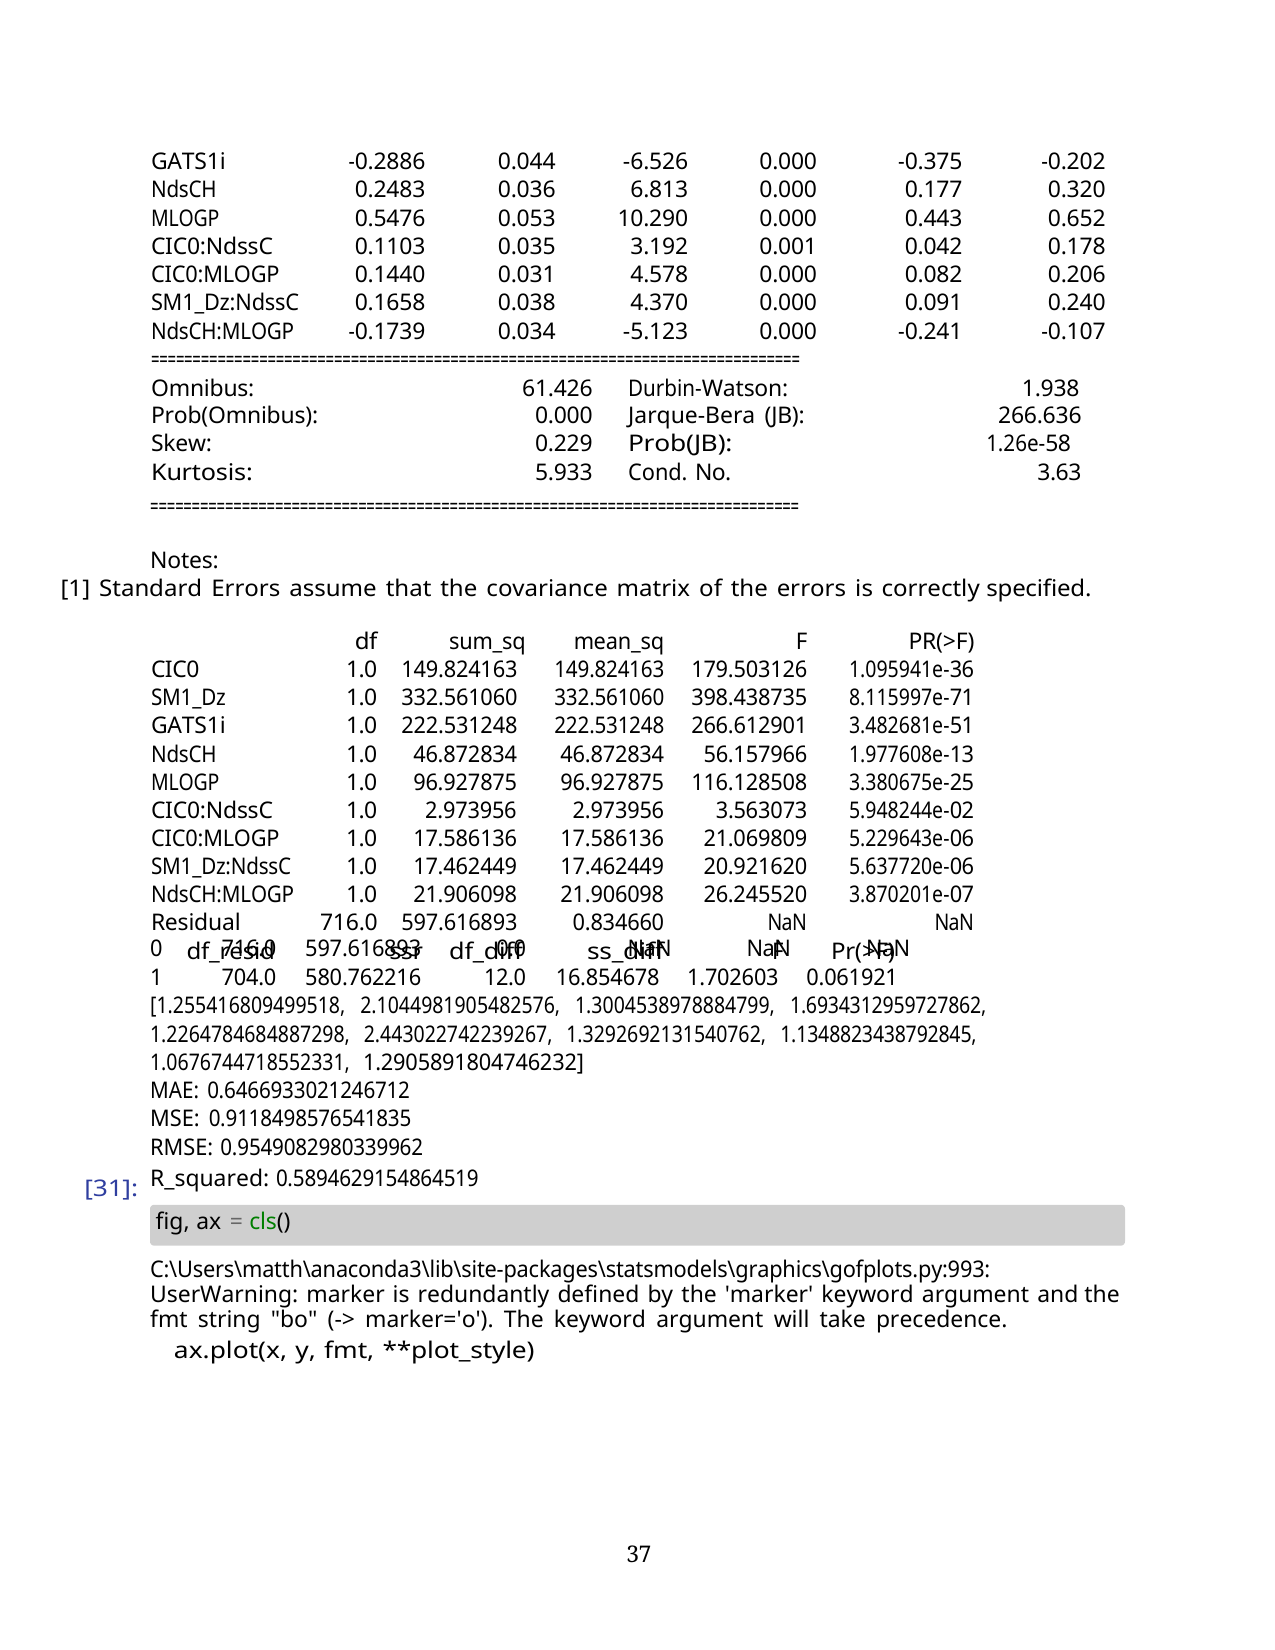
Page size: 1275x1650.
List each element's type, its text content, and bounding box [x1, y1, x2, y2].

table_cell Skew: [146, 430, 330, 458]
table_cell 0.178 [974, 233, 1110, 261]
text [1] Standard Errors assume that the covariance matrix of the errors is correctly specified. [60, 576, 1107, 601]
table_cell 0.5476 [330, 205, 461, 233]
table_cell 0.000 [723, 261, 861, 289]
table_cell -0.1739 [330, 318, 461, 347]
table_cell CIC0:MLOGP [146, 261, 330, 289]
text 0 716.0 597.616893 0.0 NaN NaN NaN [150, 931, 1225, 963]
table_cell 0.000 [723, 290, 861, 318]
table_cell 0.443 [861, 205, 974, 233]
table_cell 0.240 [974, 290, 1110, 318]
table_cell 4.370 [604, 290, 723, 318]
table_cell 266.636 [861, 402, 1110, 430]
text C:\Users\matth\anaconda3\lib\site-packages\statsmodels\graphics\gofplots.py:993: UserWarning: marker is redundantly defined by the 'marker' keyword argument and the fmt string "bo" (-> marker='o'). The keyword argument will take precedence. [150, 1215, 1127, 1334]
table_cell Prob(Omnibus): [146, 402, 330, 430]
table_cell -0.241 [861, 318, 974, 347]
table_cell NdsCH:MLOGP [146, 318, 330, 347]
table_cell 0.034 [461, 318, 604, 347]
table_cell 3.63 [861, 459, 1110, 488]
table_cell 0.091 [861, 290, 974, 318]
table_cell 0.000 [723, 205, 861, 233]
text 1.0676744718552331, 1.2905891804746232] [150, 1048, 1225, 1076]
text RMSE: 0.9549082980339962 [150, 1132, 1225, 1161]
table_header -0.202 [974, 148, 1110, 177]
table_cell 5.933 [330, 459, 604, 488]
table_cell Cond. No. [604, 459, 861, 488]
text R_squared: 0.5894629154864519 [150, 1161, 1225, 1192]
table_cell -0.107 [974, 318, 1110, 347]
table_cell Prob(JB): [604, 430, 861, 458]
text MAE: 0.6466933021246712 [150, 1076, 1225, 1104]
table_cell 0.031 [461, 261, 604, 289]
table_cell 0.1103 [330, 233, 461, 261]
table_cell 61.426 [330, 375, 604, 402]
text Notes: [150, 543, 1225, 575]
table_cell 0.1440 [330, 261, 461, 289]
table_cell 0.000 [330, 402, 604, 430]
text ax.plot(x, y, fmt, **plot_style) [174, 1334, 1225, 1365]
table_cell 0.206 [974, 261, 1110, 289]
table_cell 0.000 [723, 318, 861, 347]
text ============================================================================== [150, 488, 1225, 522]
table_cell Kurtosis: [146, 459, 330, 488]
table_cell 0.001 [723, 233, 861, 261]
table_cell 0.229 [330, 430, 604, 458]
table_header -0.2886 [330, 148, 461, 177]
table_cell 0.000 [723, 177, 861, 205]
table_cell 0.652 [974, 205, 1110, 233]
table_header 0.044 [461, 148, 604, 177]
table_cell 0.2483 [330, 177, 461, 205]
table_header -0.375 [861, 148, 974, 177]
table_cell 4.578 [604, 261, 723, 289]
table_cell NdsCH [146, 177, 330, 205]
table_cell ============================================================================== [146, 347, 1110, 375]
table_cell 0.038 [461, 290, 604, 318]
text [1.255416809499518, 2.1044981905482576, 1.3004538978884799, 1.6934312959727862, [150, 991, 1225, 1019]
table_cell 10.290 [604, 205, 723, 233]
table_cell Durbin-Watson: [604, 375, 861, 402]
text 1 704.0 580.762216 12.0 16.854678 1.702603 0.061921 [150, 963, 1225, 991]
table_cell 0.1658 [330, 290, 461, 318]
table_cell Jarque-Bera (JB): [604, 402, 861, 430]
table_cell CIC0:NdssC [146, 233, 330, 261]
table_cell 0.042 [861, 233, 974, 261]
table_cell MLOGP [146, 205, 330, 233]
text MSE: 0.9118498576541835 [150, 1104, 1225, 1132]
table_cell 0.036 [461, 177, 604, 205]
table_cell 3.192 [604, 233, 723, 261]
table_cell 0.035 [461, 233, 604, 261]
table_cell Omnibus: [146, 375, 330, 402]
table_cell 6.813 [604, 177, 723, 205]
table_cell 1.938 [861, 375, 1110, 402]
table_cell 0.320 [974, 177, 1110, 205]
table_cell 0.053 [461, 205, 604, 233]
text [31]: [84, 1172, 144, 1203]
table_cell -5.123 [604, 318, 723, 347]
text 1.2264784684887298, 2.443022742239267, 1.3292692131540762, 1.1348823438792845, [150, 1019, 1225, 1048]
table_header GATS1i [146, 148, 330, 177]
table_header 0.000 [723, 148, 861, 177]
table_cell SM1_Dz:NdssC [146, 290, 330, 318]
table_header -6.526 [604, 148, 723, 177]
table_cell 1.26e-58 [861, 430, 1110, 458]
table_cell 0.177 [861, 177, 974, 205]
table_cell 0.082 [861, 261, 974, 289]
